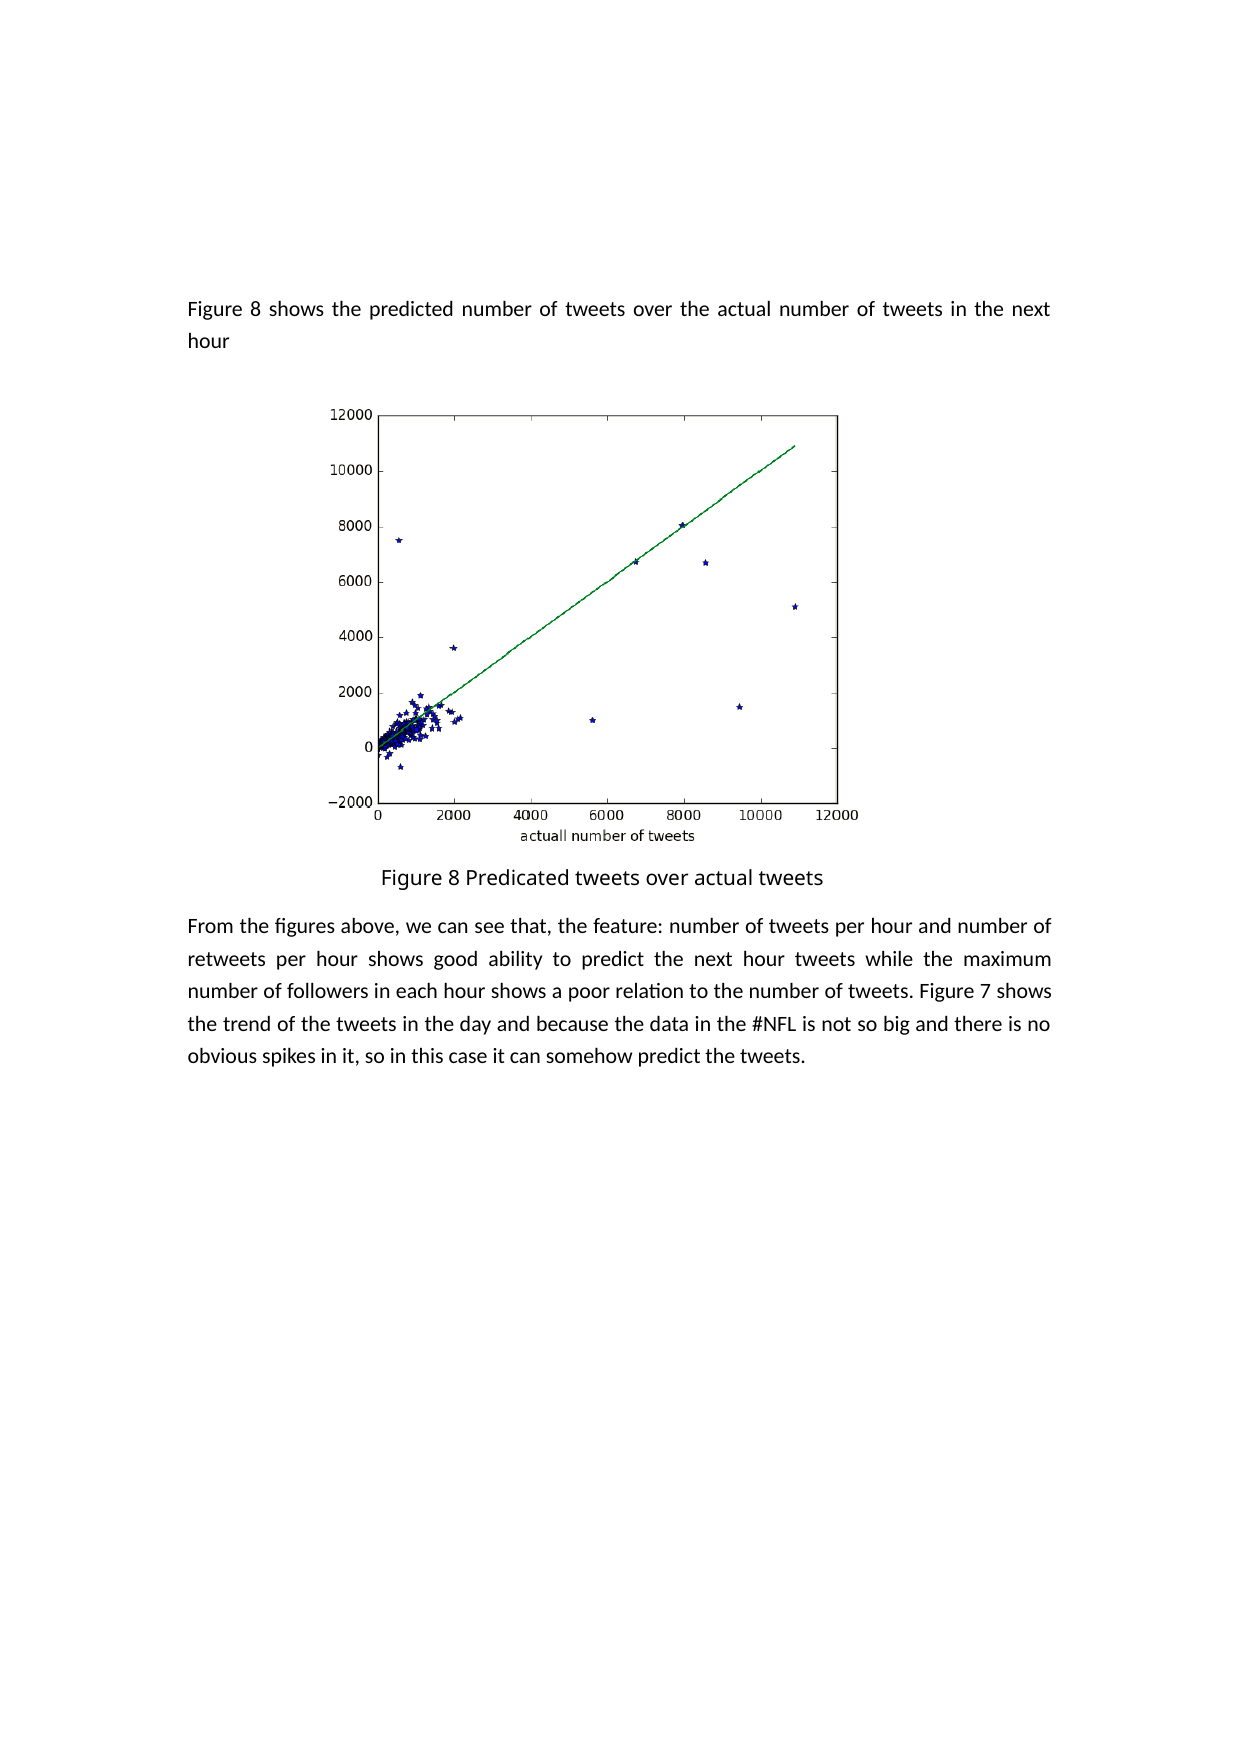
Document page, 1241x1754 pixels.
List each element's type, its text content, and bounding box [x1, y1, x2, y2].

text From the figures above, we can see that, the feature: number of tweets per hour and number of retweets per hour shows good ability to predict the next hour tweets while the maximum number of followers in each hour shows a poor relation to the number of tweets. Figure 7 shows the trend of the tweets in the day and because the data in the #NFL is not so big and there is no obvious spikes in it, so in this case it can somehow predict the tweets. [187, 909, 1053, 1072]
text Figure 8 shows the predicted number of tweets over the actual number of tweets in the next hour [187, 292, 1053, 357]
picture [326, 391, 875, 854]
